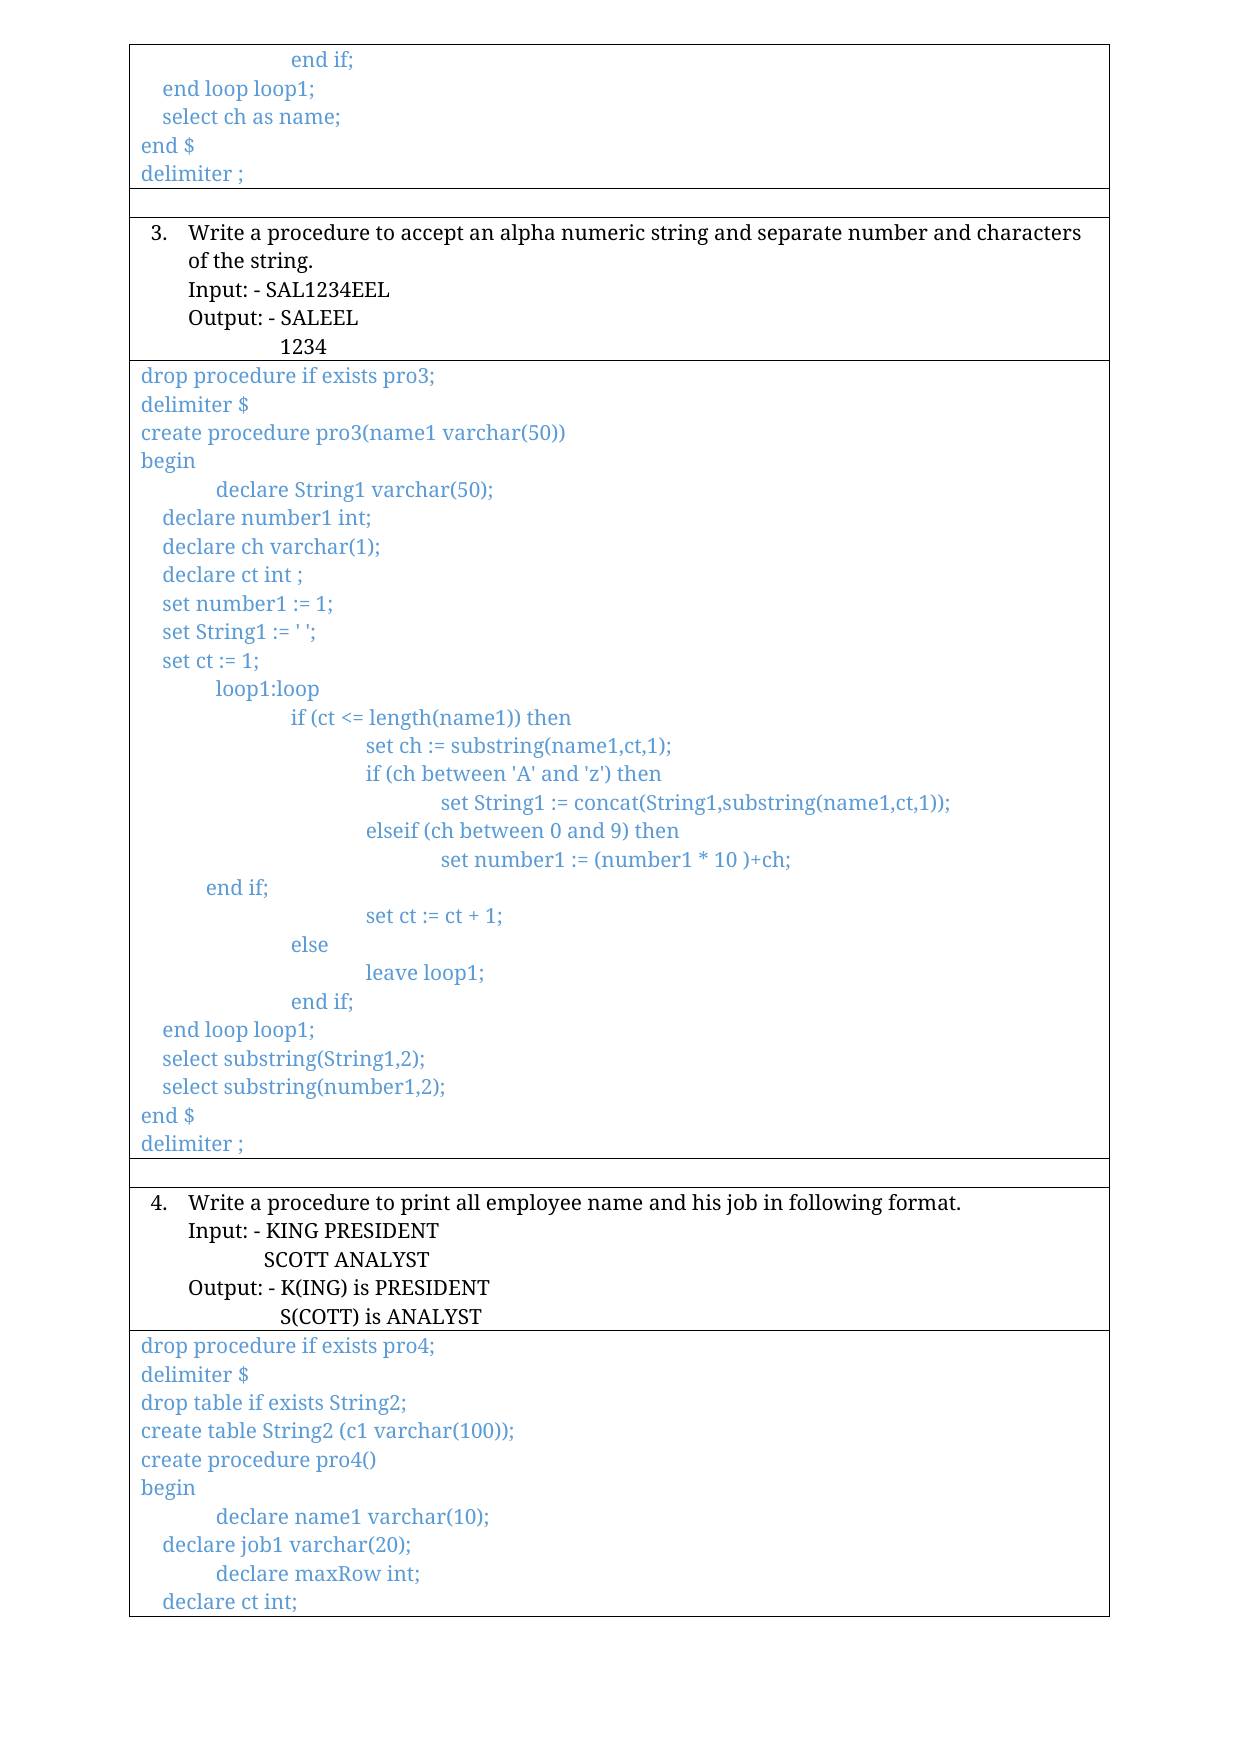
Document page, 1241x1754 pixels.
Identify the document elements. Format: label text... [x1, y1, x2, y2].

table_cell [130, 1331, 1109, 1616]
table_cell Write a procedure to accept an alpha numeric string and separate number and characters of the string. Input: - SAL1234EEL Output: - SALEEL 1234 [130, 218, 1109, 360]
table_cell Write a procedure to print all employee name and his job in following format. Input: - KING PRESIDENT SCOTT ANALYST Output: - K(ING) is PRESIDENT S(COTT) is ANALYST [130, 1188, 1109, 1330]
table_cell [130, 1159, 1109, 1187]
table_cell drop procedure if exists pro3; delimiter $ create procedure pro3(name1 varchar(50)) begin declare String1 varchar(50); declare number1 int; declare ch varchar(1); declare ct int ; set number1 := 1; set String1 := ' '; set ct := 1; loop1:loop if (ct <= length(name1)) then set ch := substring(name1,ct,1); if (ch between 'A' and 'z') then set String1 := concat(String1,substring(name1,ct,1)); elseif (ch between 0 and 9) then set number1 := (number1 * 10 )+ch; end if; set ct := ct + 1; else leave loop1; end if; end loop loop1; select substring(String1,2); select substring(number1,2); end $ delimiter ; [130, 361, 1109, 1158]
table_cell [130, 45, 1109, 188]
table_cell [130, 189, 1109, 217]
